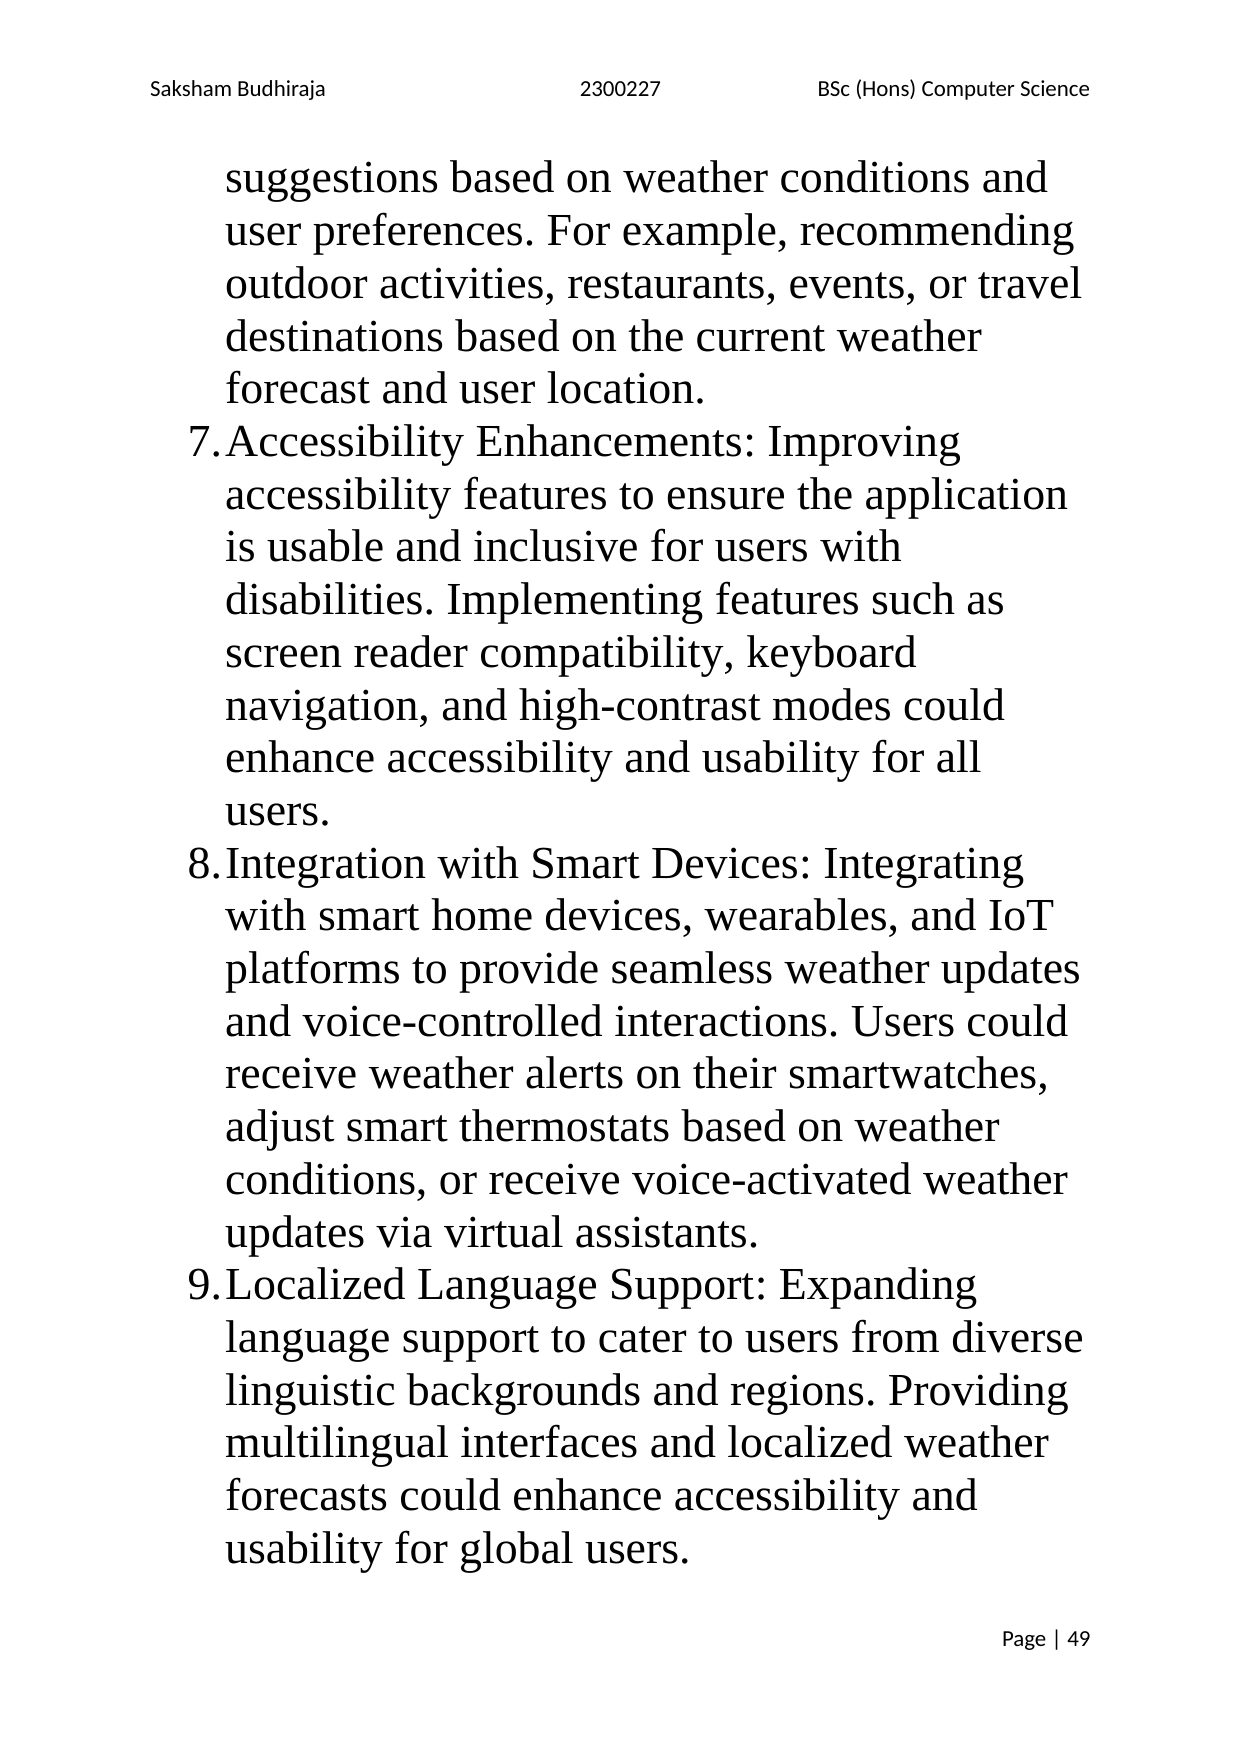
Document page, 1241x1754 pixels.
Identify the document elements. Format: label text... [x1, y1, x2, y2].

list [187, 150, 1090, 308]
list Localized Recommendations: Providing personalized recommendations and suggestions based on weather conditions and user preferences. For example, recommending outdoor activities, restaurants, events, or travel destinations based on the current weather forecast and user location. [187, 337, 1090, 706]
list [187, 1186, 1090, 1502]
list Accessibility Enhancements: Improving accessibility features to ensure the application is usable and inclusive for users with disabilities. Implementing features such as screen reader compatibility, keyboard navigation, and high-contrast modes could enhance accessibility and usability for all users. [187, 735, 1090, 1157]
